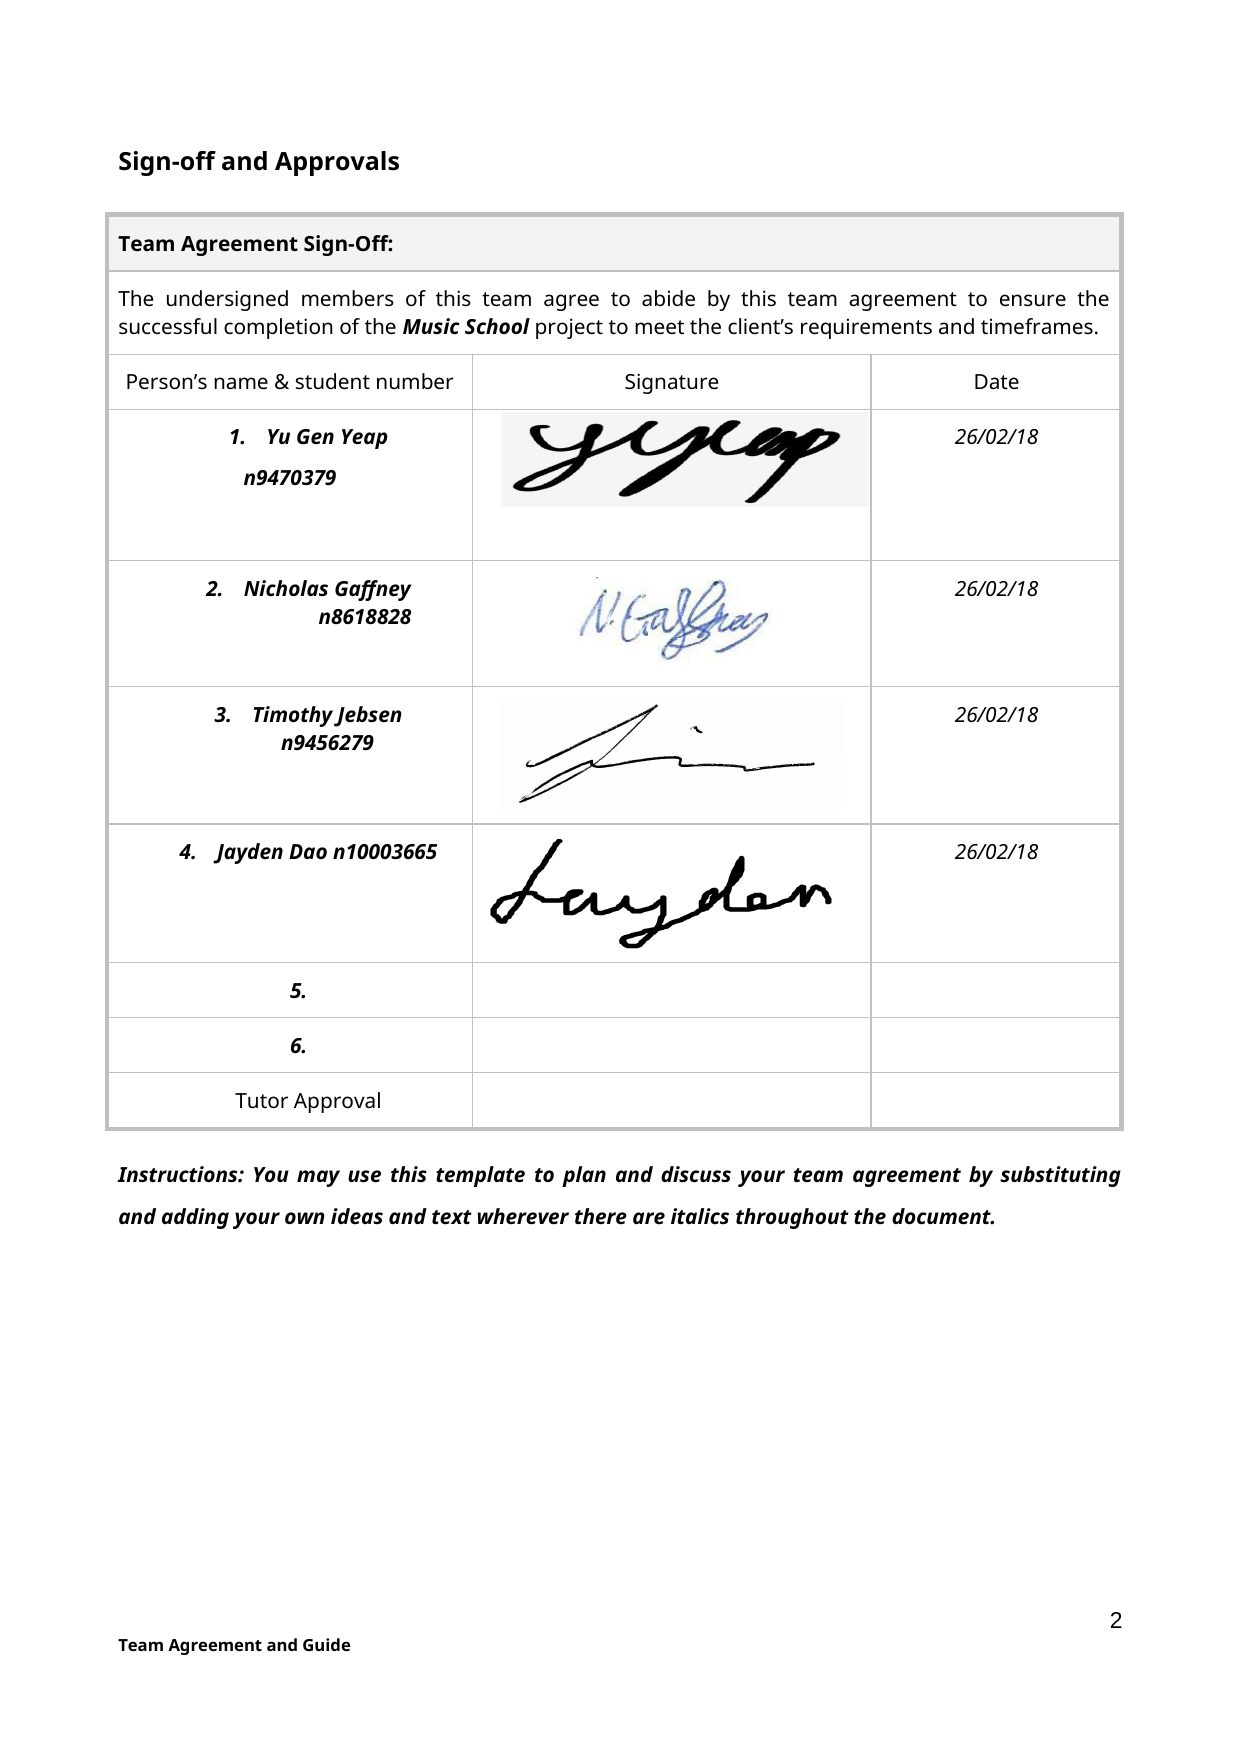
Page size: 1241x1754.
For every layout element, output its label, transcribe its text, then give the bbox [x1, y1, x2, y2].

table_cell 26/02/18 [872, 825, 1119, 962]
subtitle Sign-off and Approvals [118, 143, 1122, 177]
table_cell [473, 561, 870, 686]
table_cell [473, 410, 870, 559]
table_cell Nicholas Gaffney n8618828 [109, 561, 472, 686]
table_cell Person’s name & student number [109, 355, 472, 408]
table_cell 26/02/18 [872, 687, 1119, 823]
picture [500, 699, 844, 811]
table_cell The undersigned members of this team agree to abide by this team agreement to ensure the successful completion of the Music School project to meet the client’s requirements and timeframes. [109, 272, 1119, 353]
table_cell Signature [473, 355, 870, 408]
table_cell Timothy Jebsen n9456279 [109, 687, 472, 823]
table_header Team Agreement Sign-Off: [109, 217, 1119, 270]
table_cell 26/02/18 [872, 410, 1119, 559]
text Instructions: You may use this template to plan and discuss your team agreement by substituting and adding your own ideas and text wherever there are italics throughout the document. [118, 1160, 1122, 1231]
table_cell [872, 963, 1119, 1017]
table_cell Tutor Approval [109, 1073, 472, 1127]
table_cell [473, 825, 870, 962]
table_cell [473, 687, 870, 823]
table_cell 26/02/18 [872, 561, 1119, 686]
table_cell [109, 963, 472, 1017]
table_cell Yu Gen Yeap n9470379 [109, 410, 472, 559]
table_cell [473, 963, 870, 1017]
table_cell Date [872, 355, 1119, 408]
table_cell [473, 1018, 870, 1072]
picture [568, 573, 776, 674]
picture [501, 412, 869, 507]
picture [485, 836, 859, 950]
table_cell [473, 1073, 870, 1127]
table_cell [109, 1018, 472, 1072]
table_cell [872, 1018, 1119, 1072]
table_cell [872, 1073, 1119, 1127]
table_cell Jayden Dao n10003665 [109, 825, 472, 962]
